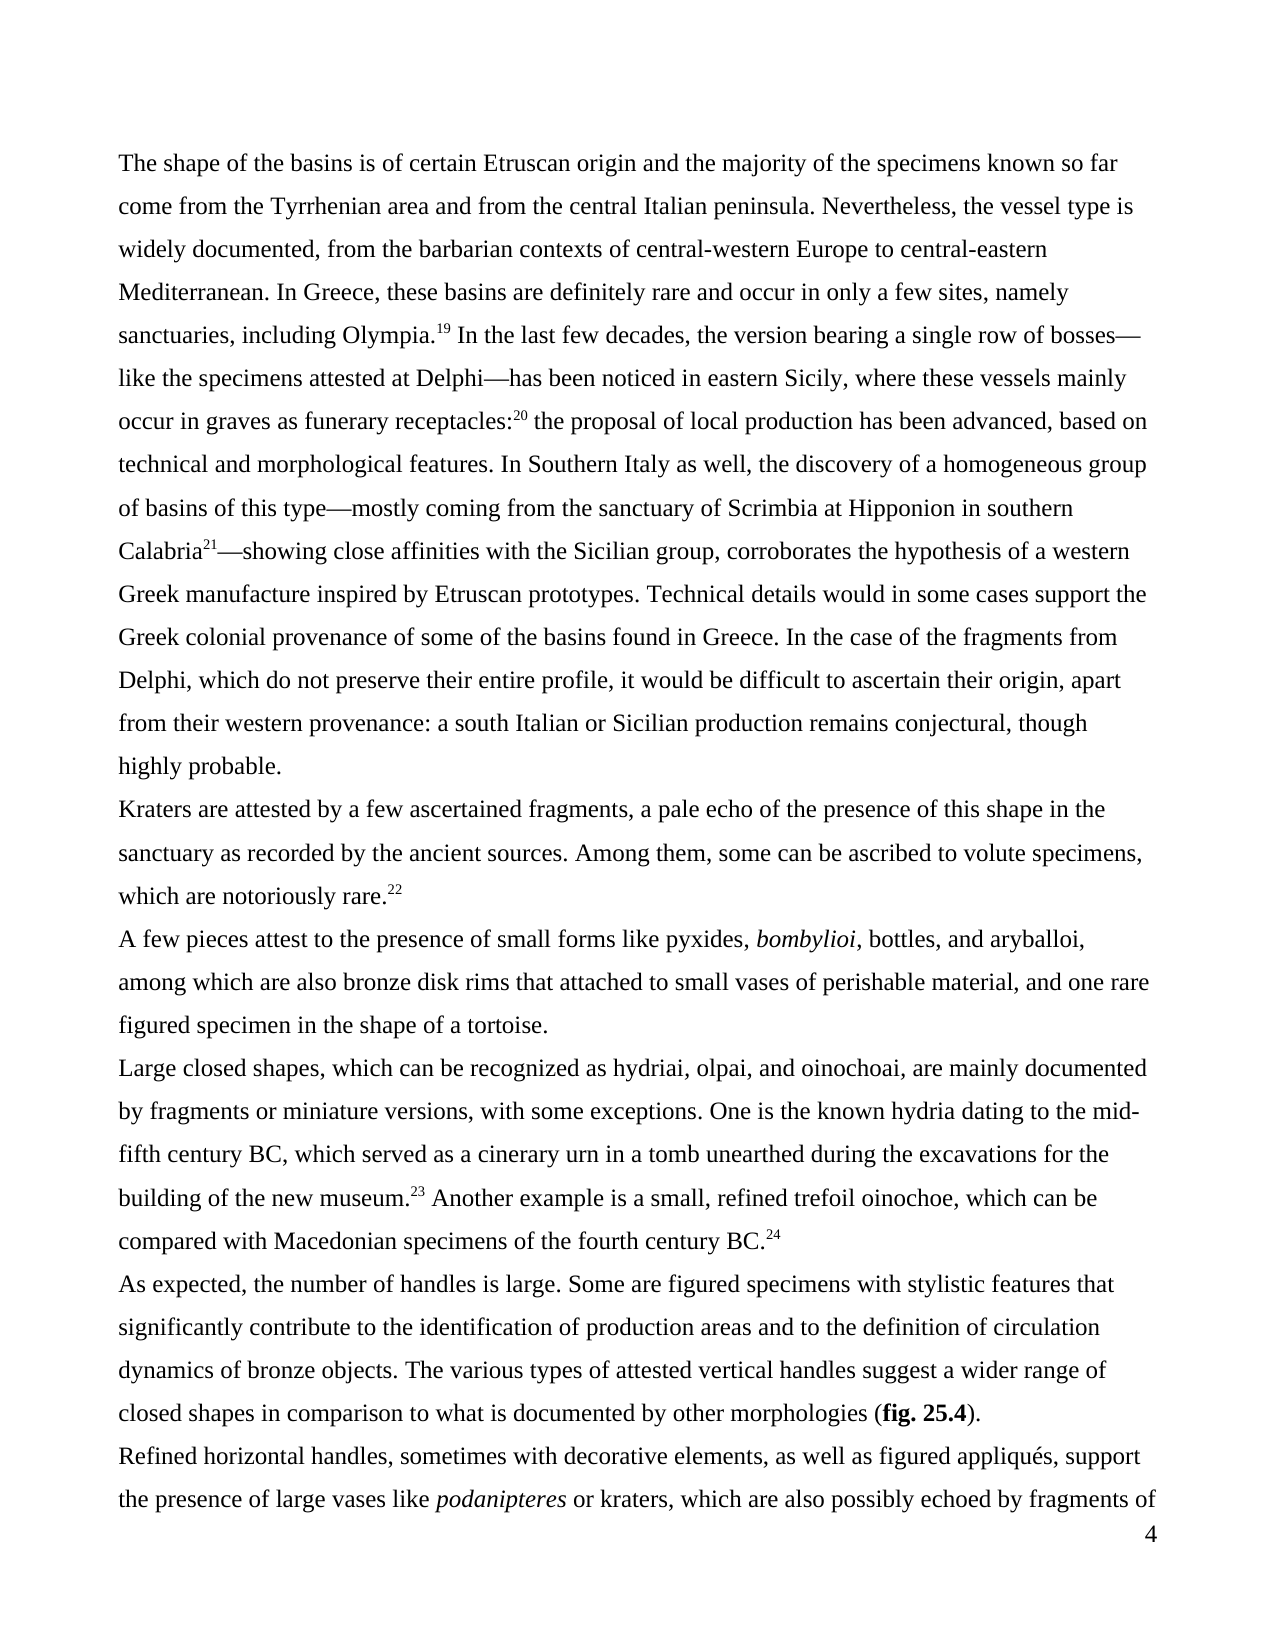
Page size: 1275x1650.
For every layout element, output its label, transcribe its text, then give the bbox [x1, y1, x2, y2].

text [118, 148, 1157, 780]
text As expected, the number of handles is large. Some are figured specimens with stylistic features that significantly contribute to the identification of production areas and to the definition of circulation dynamics of bronze objects. The various types of attested vertical handles suggest a wider range of closed shapes in comparison to what is documented by other morphologies (fig. 25.4). [118, 1269, 1157, 1427]
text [118, 1441, 1157, 1513]
text A few pieces attest to the presence of small forms like pyxides, bombylioi, bottles, and aryballoi, among which are also bronze disk rims that attached to small vases of perishable material, and one rare figured specimen in the shape of a tortoise. [118, 924, 1157, 1039]
text Kraters are attested by a few ascertained fragments, a pale echo of the presence of this shape in the sanctuary as recorded by the ancient sources. Among them, some can be ascribed to volute specimens, which are notoriously rare. [118, 794, 1157, 909]
text Large closed shapes, which can be recognized as hydriai, olpai, and oinochoai, are mainly documented by fragments or miniature versions, with some exceptions. One is the known hydria dating to the mid-fifth century BC, which served as a cinerary urn in a tomb unearthed during the excavations for the building of the new museum. Another example is a small, refined trefoil oinochoe, which can be compared with Macedonian specimens of the fourth century BC. [118, 1053, 1157, 1254]
